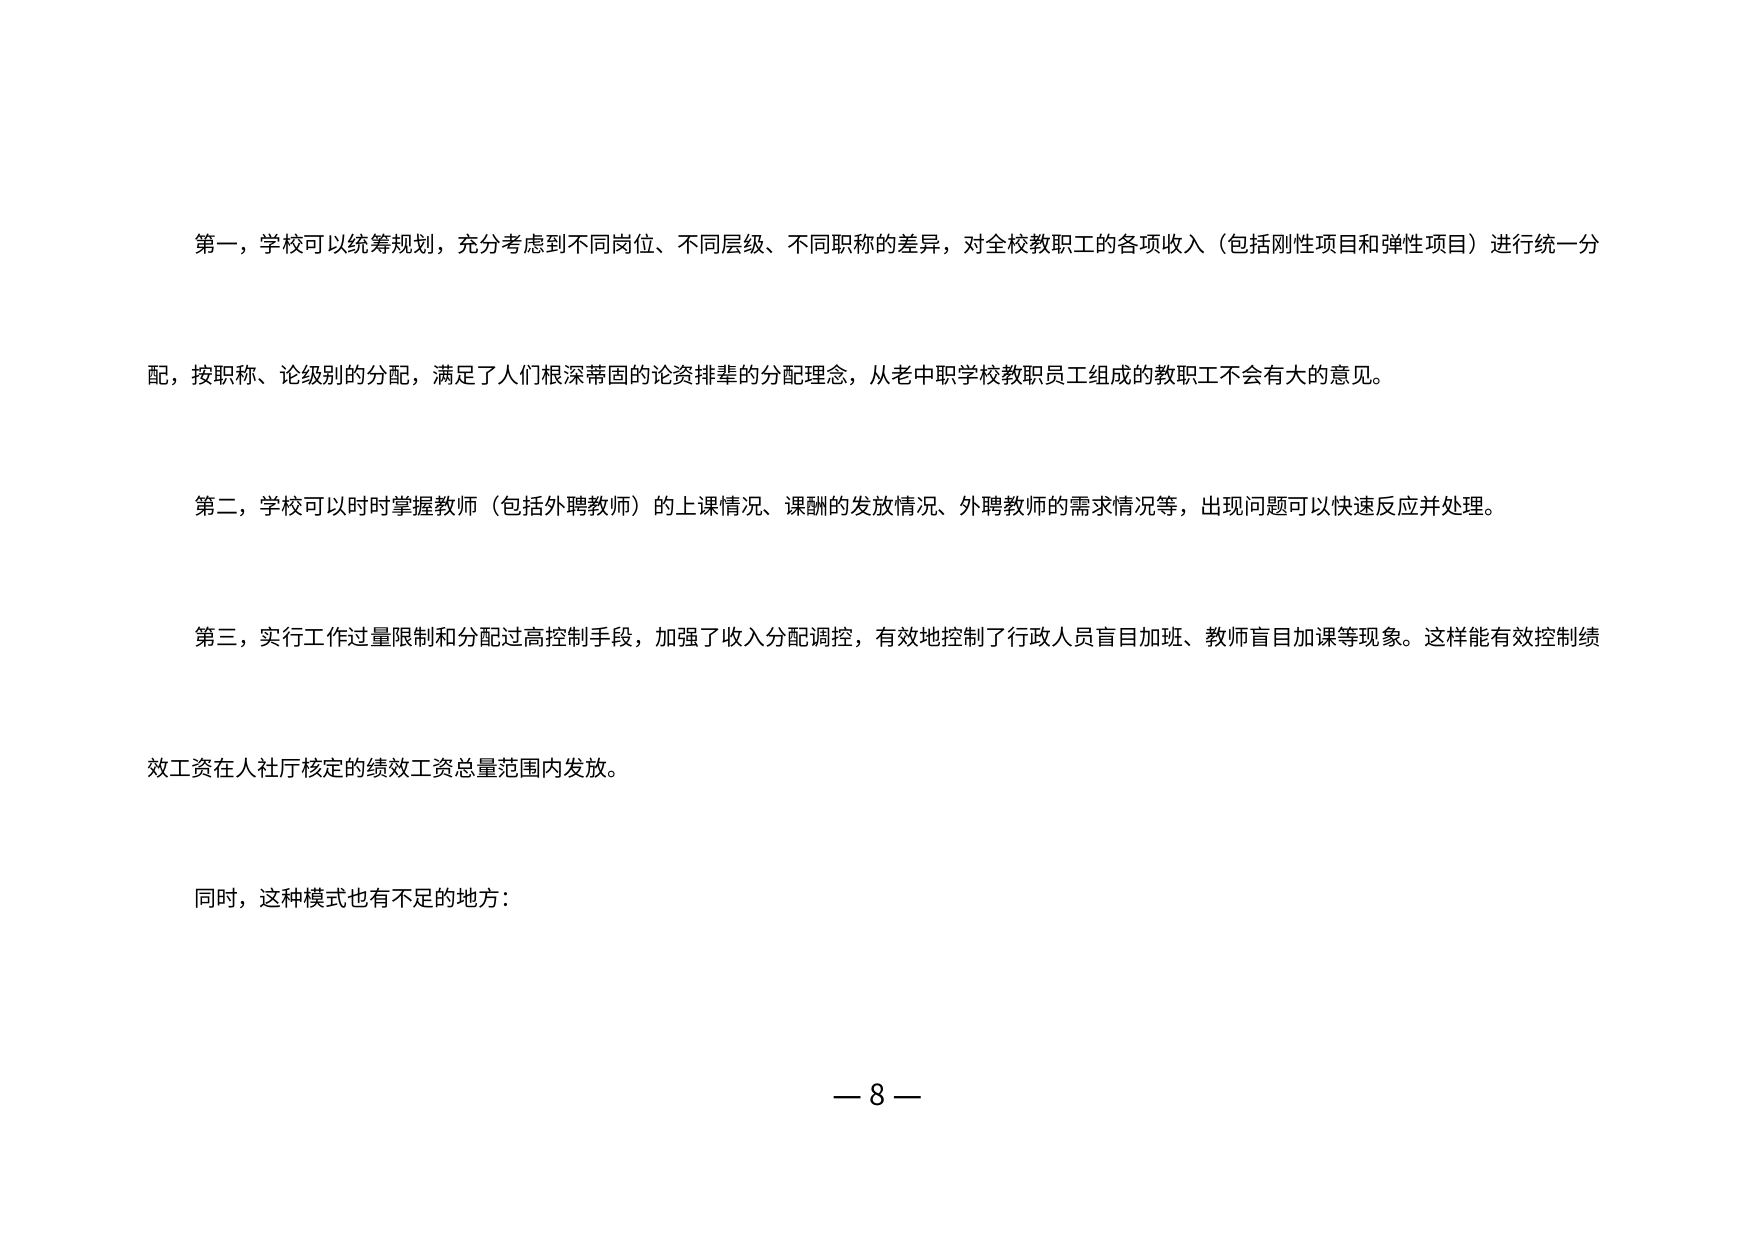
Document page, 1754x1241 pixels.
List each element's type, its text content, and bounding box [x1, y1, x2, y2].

text 同时，这种模式也有不足的地方： [148, 832, 1606, 963]
text 第三，实行工作过量限制和分配过高控制手段，加强了收入分配调控，有效地控制了行政人员盲目加班、教师盲目加课等现象。这样能有效控制绩效工资在人社厅核定的绩效工资总量范围内发放。 [148, 570, 1606, 832]
text 第一，学校可以统筹规划，充分考虑到不同岗位、不同层级、不同职称的差异，对全校教职工的各项收入（包括刚性项目和弹性项目）进行统一分配，按职称、论级别的分配，满足了人们根深蒂固的论资排辈的分配理念，从老中职学校教职员工组成的教职工不会有大的意见。 [148, 177, 1606, 439]
text 第二，学校可以时时掌握教师（包括外聘教师）的上课情况、课酬的发放情况、外聘教师的需求情况等，出现问题可以快速反应并处理。 [148, 439, 1606, 570]
